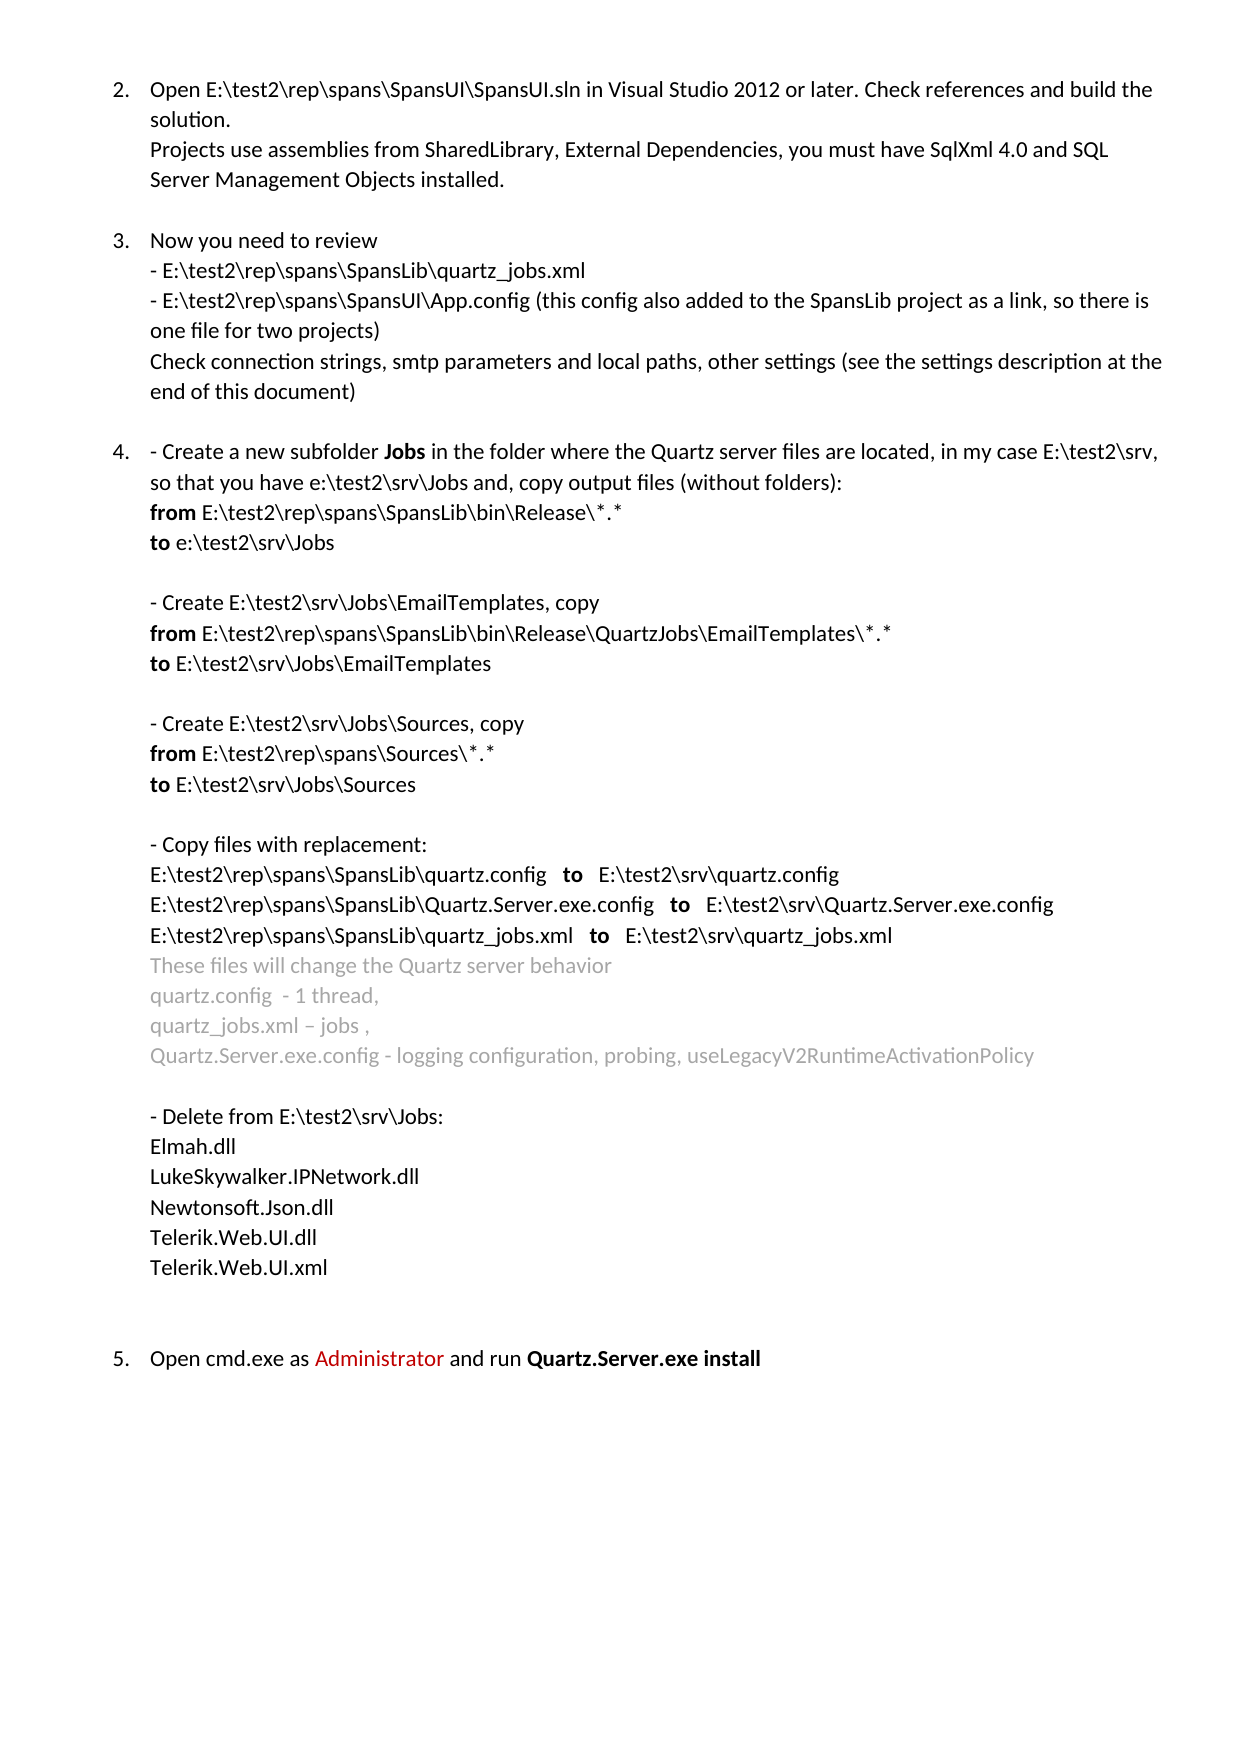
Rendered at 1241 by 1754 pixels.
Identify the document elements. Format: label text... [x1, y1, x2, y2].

list - Create a new subfolder Jobs in the folder where the Quartz server files are located, in my case E:\test2\srv, so that you have e:\test2\srv\Jobs and, copy output files (without folders): from E:\test2\rep\spans\SpansLib\bin\Release\*.* to e:\test2\srv\Jobs - Create E:\test2\srv\Jobs\EmailTemplates, copy from E:\test2\rep\spans\SpansLib\bin\Release\QuartzJobs\EmailTemplates\*.* to E:\test2\srv\Jobs\EmailTemplates - Create E:\test2\srv\Jobs\Sources, copy from E:\test2\rep\spans\Sources\*.* to E:\test2\srv\Jobs\Sources - Copy files with replacement: E:\test2\rep\spans\SpansLib\quartz.config to E:\test2\srv\quartz.config E:\test2\rep\spans\SpansLib\Quartz.Server.exe.config to E:\test2\srv\Quartz.Server.exe.config E:\test2\rep\spans\SpansLib\quartz_jobs.xml to E:\test2\srv\quartz_jobs.xml These files will change the Quartz server behavior quartz.config - 1 thread, quartz_jobs.xml – jobs , Quartz.Server.exe.config - logging configuration, probing, useLegacyV2RuntimeActivationPolicy - Delete from E:\test2\srv\Jobs: Elmah.dll LukeSkywalker.IPNetwork.dll Newtonsoft.Json.dll Telerik.Web.UI.dll Telerik.Web.UI.xml [112, 437, 1165, 1342]
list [112, 1344, 1165, 1402]
list Open E:\test2\rep\spans\SpansUI\SpansUI.sln in Visual Studio 2012 or later. Check references and build the solution. Projects use assemblies from SharedLibrary, External Dependencies, you must have SqlXml 4.0 and SQL Server Management Objects installed. [112, 75, 1165, 224]
list Now you need to review - E:\test2\rep\spans\SpansLib\quartz_jobs.xml - E:\test2\rep\spans\SpansUI\App.config (this config also added to the SpansLib project as a link, so there is one file for two projects) Check connection strings, smtp parameters and local paths, other settings (see the settings description at the end of this document) [112, 226, 1165, 435]
